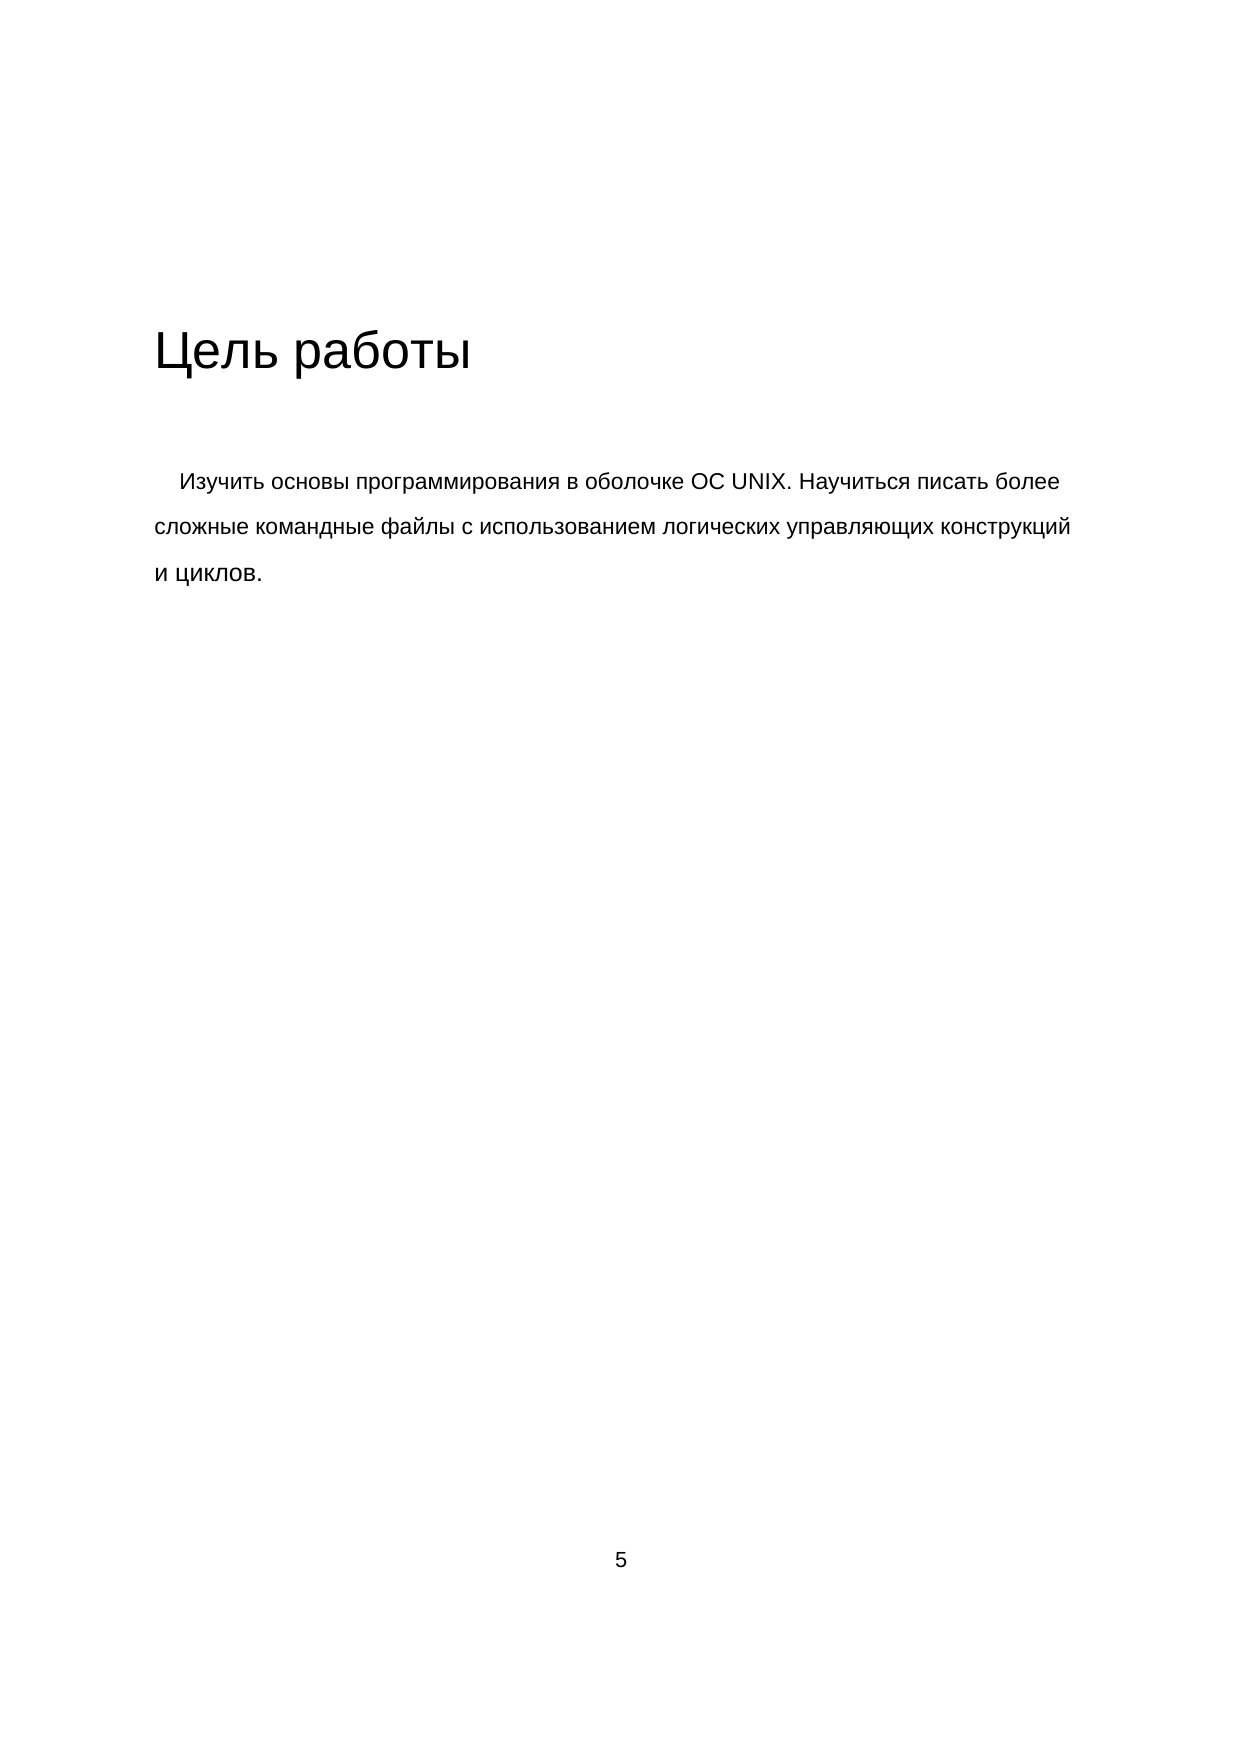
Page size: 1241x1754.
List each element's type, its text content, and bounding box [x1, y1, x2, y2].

text сложные командные файлы с использованием логических управляющих конструкций [154, 513, 1090, 539]
text и циклов. [154, 558, 1090, 587]
text Изучить основы программирования в оболочке ОС UNIX. Научиться писать более [179, 468, 1090, 494]
text 5 [150, 1547, 1092, 1572]
text Цель работы [154, 319, 1090, 379]
